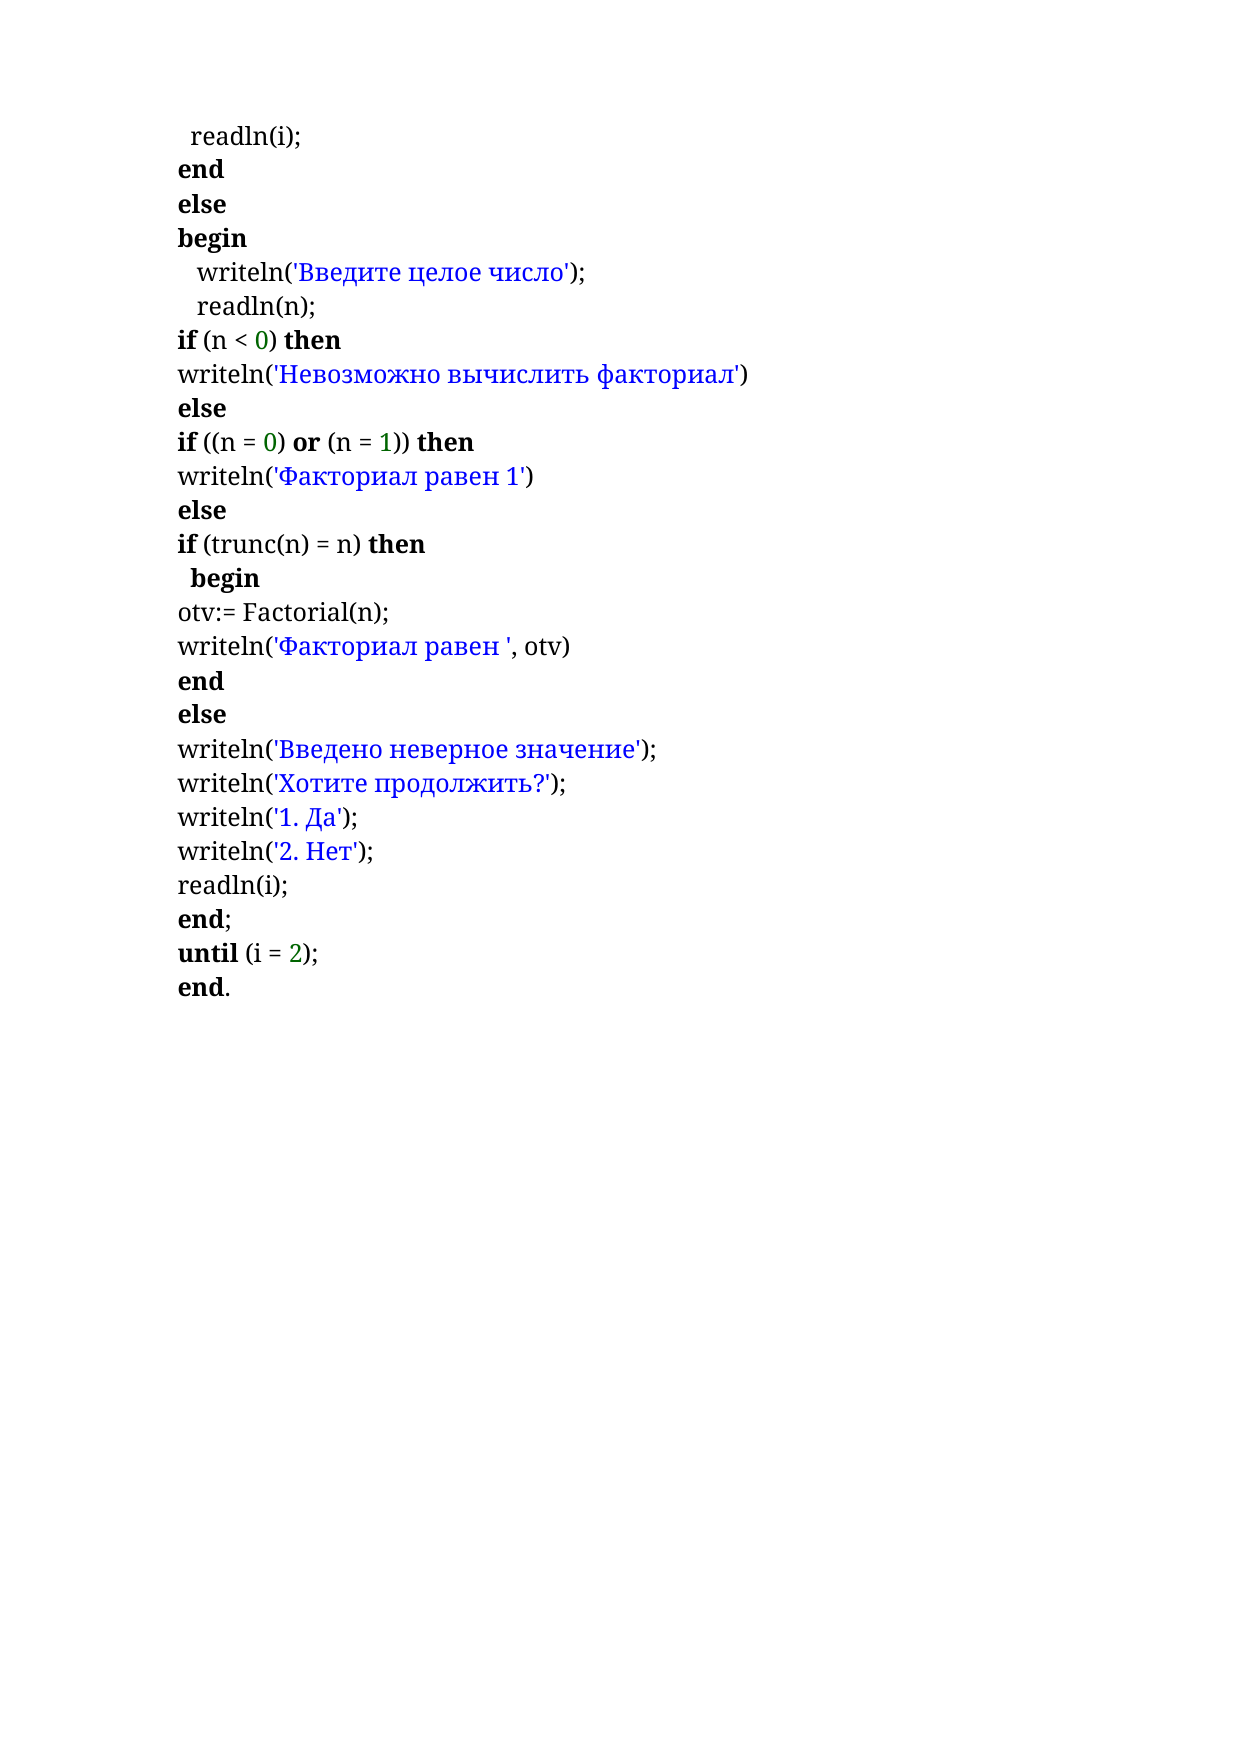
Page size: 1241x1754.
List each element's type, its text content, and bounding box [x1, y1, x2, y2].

text if (trunc(n) = n) then [177, 527, 1152, 561]
text begin [177, 220, 1152, 254]
text end [177, 663, 1152, 697]
text writeln('Хотите продолжить?'); [177, 765, 1152, 799]
text readln(i); [177, 118, 1152, 152]
text end; [177, 902, 1152, 936]
text if ((n = 0) or (n = 1)) then [177, 425, 1152, 459]
text begin [177, 561, 1152, 595]
text else [177, 697, 1152, 731]
text writeln('Введите целое число'); [177, 254, 1152, 288]
text writeln('Факториал равен ', otv) [177, 629, 1152, 663]
text writeln('Введено неверное значение'); [177, 731, 1152, 765]
text writeln('1. Да'); [177, 799, 1152, 833]
text else [177, 391, 1152, 425]
text readln(i); [177, 867, 1152, 902]
text until (i = 2); [177, 936, 1152, 970]
text writeln('2. Нет'); [177, 833, 1152, 867]
text else [177, 186, 1152, 220]
text readln(n); [177, 288, 1152, 322]
text writeln('Невозможно вычислить факториал') [177, 357, 1152, 391]
text end. [177, 970, 1152, 1004]
text end [177, 152, 1152, 186]
text writeln('Факториал равен 1') [177, 459, 1152, 493]
text otv:= Faсtorial(n); [177, 595, 1152, 629]
text else [177, 493, 1152, 527]
text if (n < 0) then [177, 322, 1152, 357]
